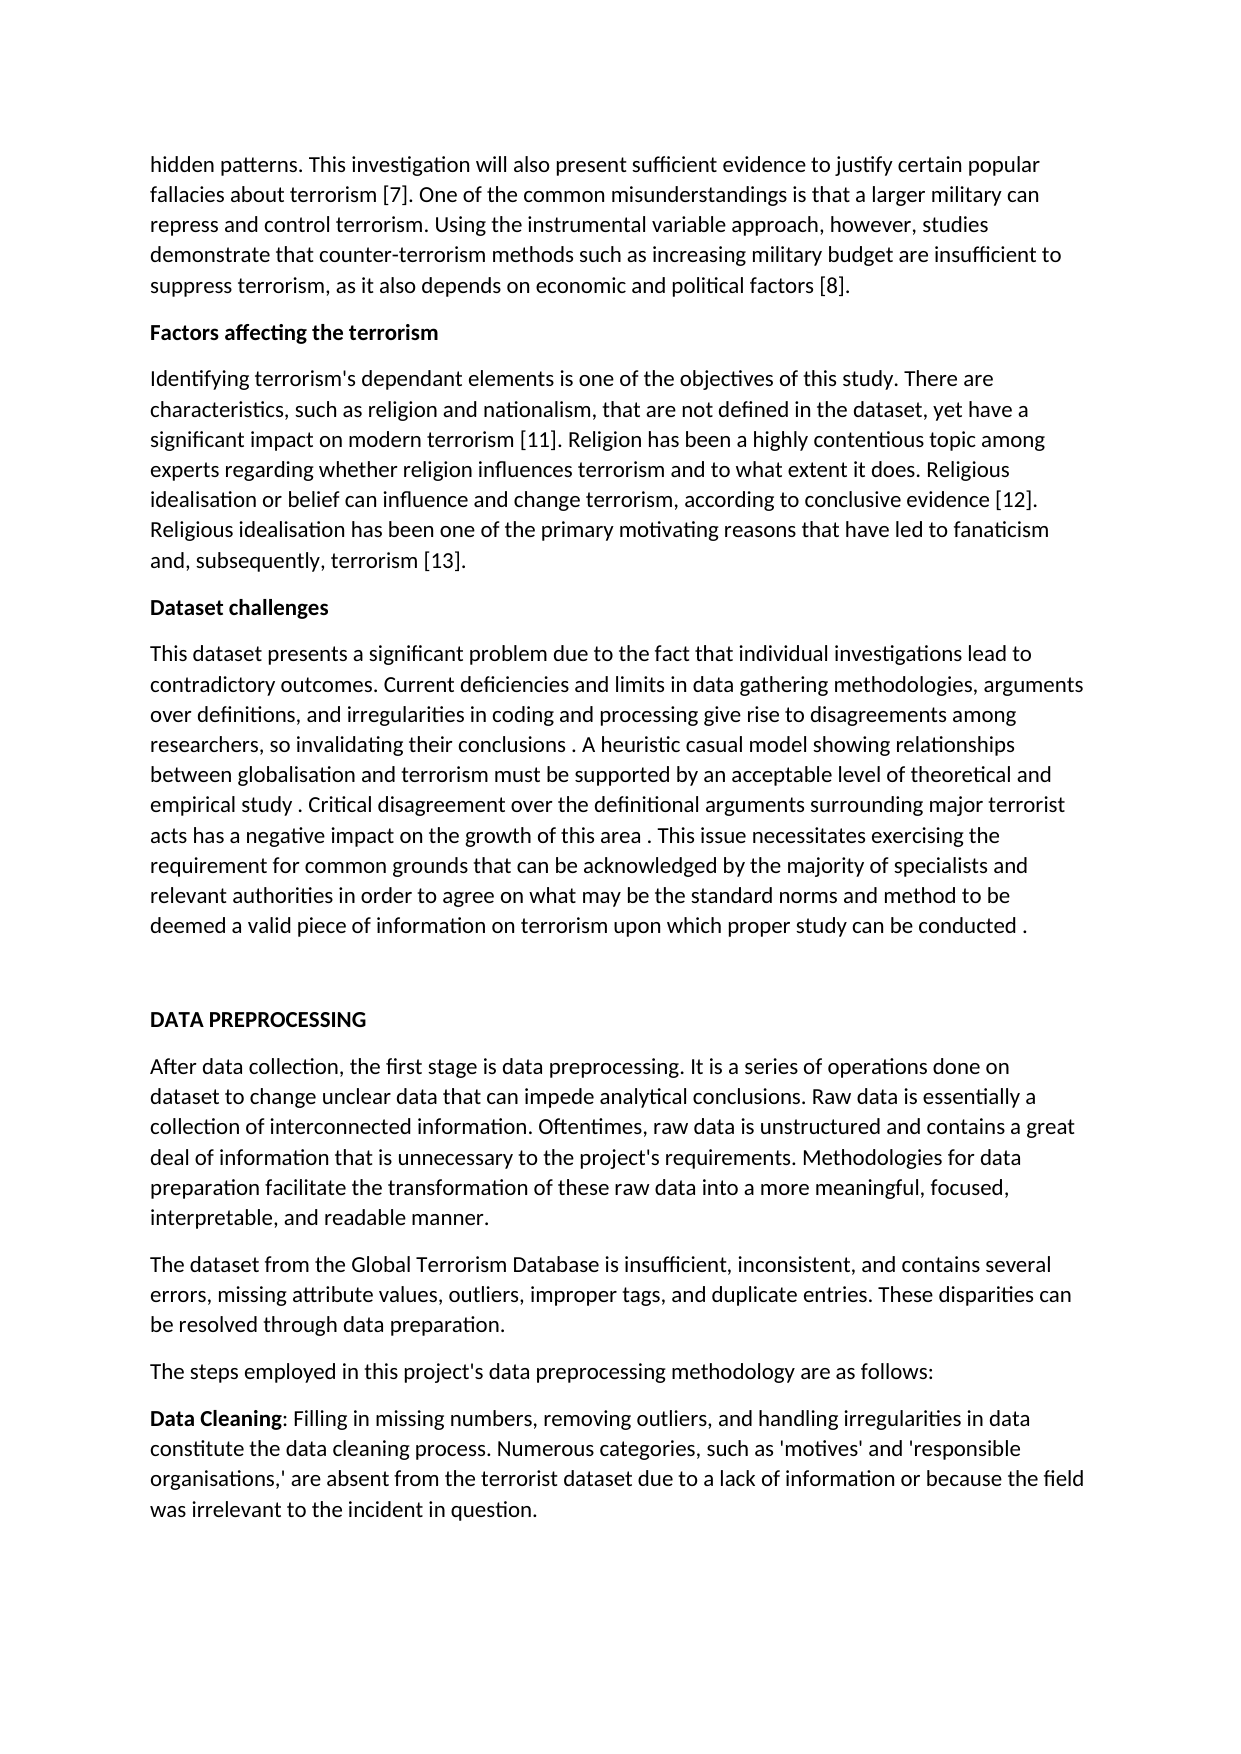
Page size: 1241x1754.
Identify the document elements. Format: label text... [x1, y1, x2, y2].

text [150, 150, 1090, 299]
text This dataset presents a significant problem due to the fact that individual investigations lead to contradictory outcomes. Current deficiencies and limits in data gathering methodologies, arguments over definitions, and irregularities in coding and processing give rise to disagreements among researchers, so invalidating their conclusions . A heuristic casual model showing relationships between globalisation and terrorism must be supported by an acceptable level of theoretical and empirical study . Critical disagreement over the definitional arguments surrounding major terrorist acts has a negative impact on the growth of this area . This issue necessitates exercising the requirement for common grounds that can be acknowledged by the majority of specialists and relevant authorities in order to agree on what may be the standard norms and method to be deemed a valid piece of information on terrorism upon which proper study can be conducted . [150, 639, 1090, 939]
text The dataset from the Global Terrorism Database is insufficient, inconsistent, and contains several errors, missing attribute values, outliers, improper tags, and duplicate entries. These disparities can be resolved through data preparation. [150, 1250, 1090, 1338]
text Data Cleaning: Filling in missing numbers, removing outliers, and handling irregularities in data constitute the data cleaning process. Numerous categories, such as 'motives' and 'responsible organisations,' are absent from the terrorist dataset due to a lack of information or because the field was irrelevant to the incident in question. [150, 1404, 1090, 1523]
text DATA PREPROCESSING [150, 1005, 1090, 1033]
text After data collection, the first stage is data preprocessing. It is a series of operations done on dataset to change unclear data that can impede analytical conclusions. Raw data is essentially a collection of interconnected information. Oftentimes, raw data is unstructured and contains a great deal of information that is unnecessary to the project's requirements. Methodologies for data preparation facilitate the transformation of these raw data into a more meaningful, focused, interpretable, and readable manner. [150, 1052, 1090, 1231]
text Identifying terrorism's dependant elements is one of the objectives of this study. There are characteristics, such as religion and nationalism, that are not defined in the dataset, yet have a significant impact on modern terrorism [11]. Religion has been a highly contentious topic among experts regarding whether religion influences terrorism and to what extent it does. Religious idealisation or belief can influence and change terrorism, according to conclusive evidence [12]. Religious idealisation has been one of the primary motivating reasons that have led to fanaticism and, subsequently, terrorism [13]. [150, 364, 1090, 574]
text Dataset challenges [150, 593, 1090, 621]
text Factors affecting the terrorism [150, 318, 1090, 346]
text The steps employed in this project's data preprocessing methodology are as follows: [150, 1357, 1090, 1385]
